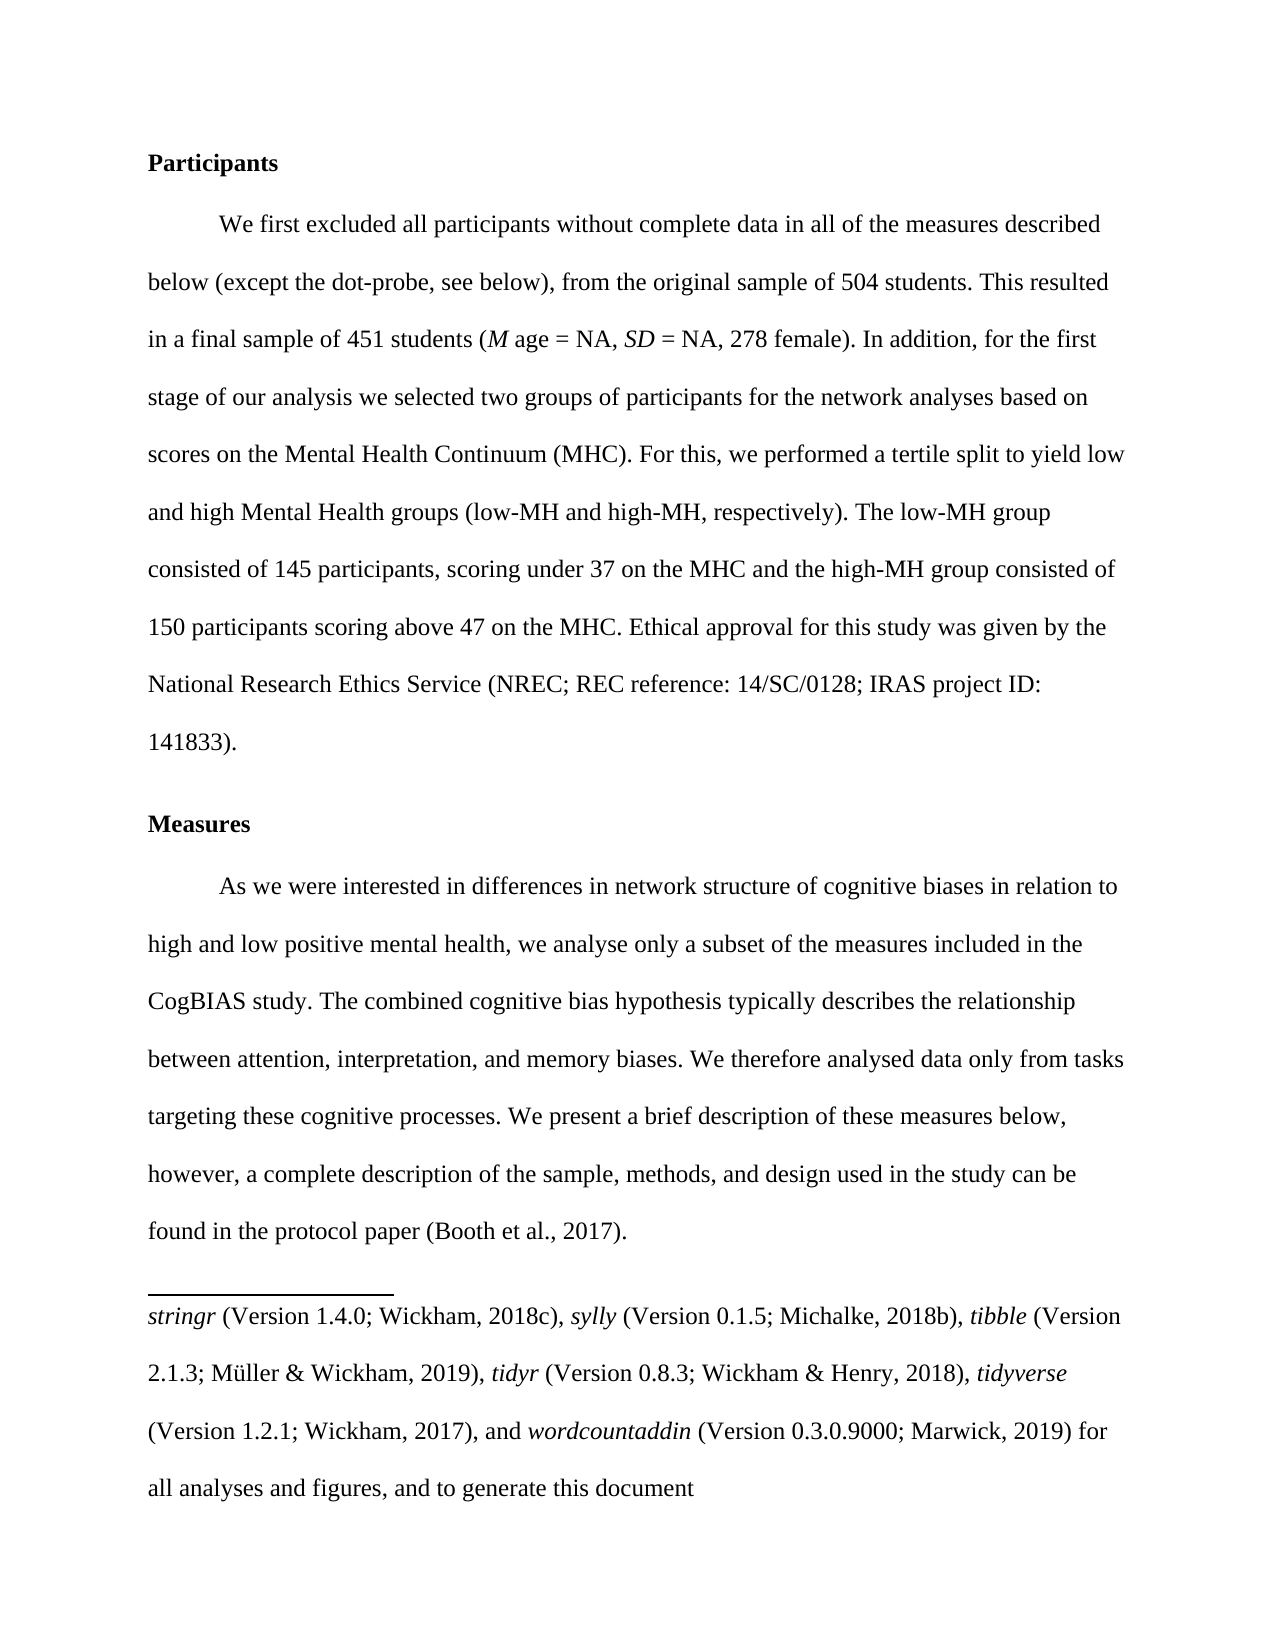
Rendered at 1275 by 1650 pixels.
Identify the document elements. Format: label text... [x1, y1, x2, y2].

text We first excluded all participants without complete data in all of the measures described below (except the dot-probe, see below), from the original sample of 504 students. This resulted in a final sample of 451 students (M age = NA, SD = NA, 278 female). In addition, for the first stage of our analysis we selected two groups of participants for the network analyses based on scores on the Mental Health Continuum (MHC). For this, we performed a tertile split to yield low and high Mental Health groups (low-MH and high-MH, respectively). The low-MH group consisted of 145 participants, scoring under 37 on the MHC and the high-MH group consisted of 150 participants scoring above 47 on the MHC. Ethical approval for this study was given by the National Research Ethics Service (NREC; REC reference: 14/SC/0128; IRAS project ID: 141833). [148, 209, 1127, 756]
subtitle Measures [148, 809, 1127, 838]
text As we were interested in differences in network structure of cognitive biases in relation to high and low positive mental health, we analyse only a subset of the measures included in the CogBIAS study. The combined cognitive bias hypothesis typically describes the relationship between attention, interpretation, and memory biases. We therefore analysed data only from tasks targeting these cognitive processes. We present a brief description of these measures below, however, a complete description of the sample, methods, and design used in the study can be found in the protocol paper (Booth et al., 2017). [148, 871, 1127, 1245]
subtitle Participants [148, 148, 1127, 176]
